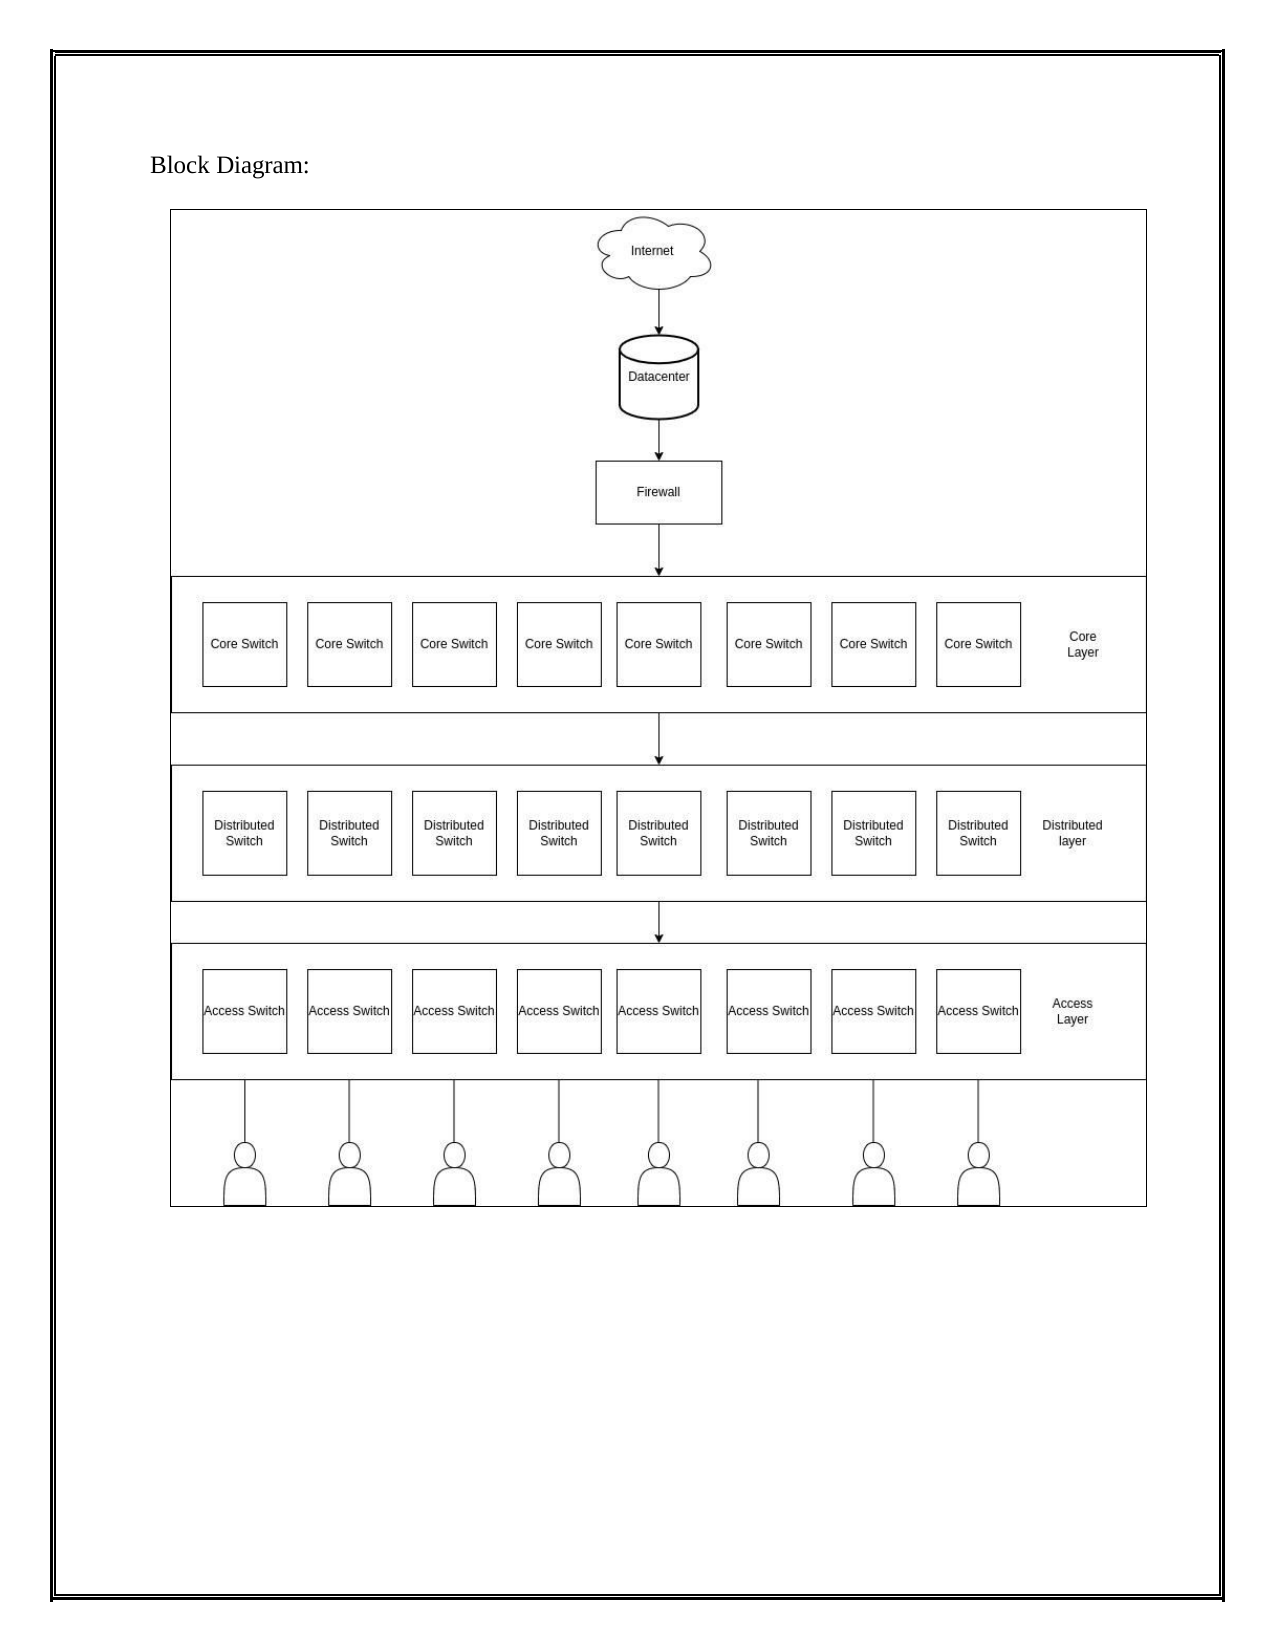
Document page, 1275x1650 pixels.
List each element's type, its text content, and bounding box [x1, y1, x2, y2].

text Block Diagram: [150, 150, 1142, 179]
picture [171, 210, 1146, 1206]
